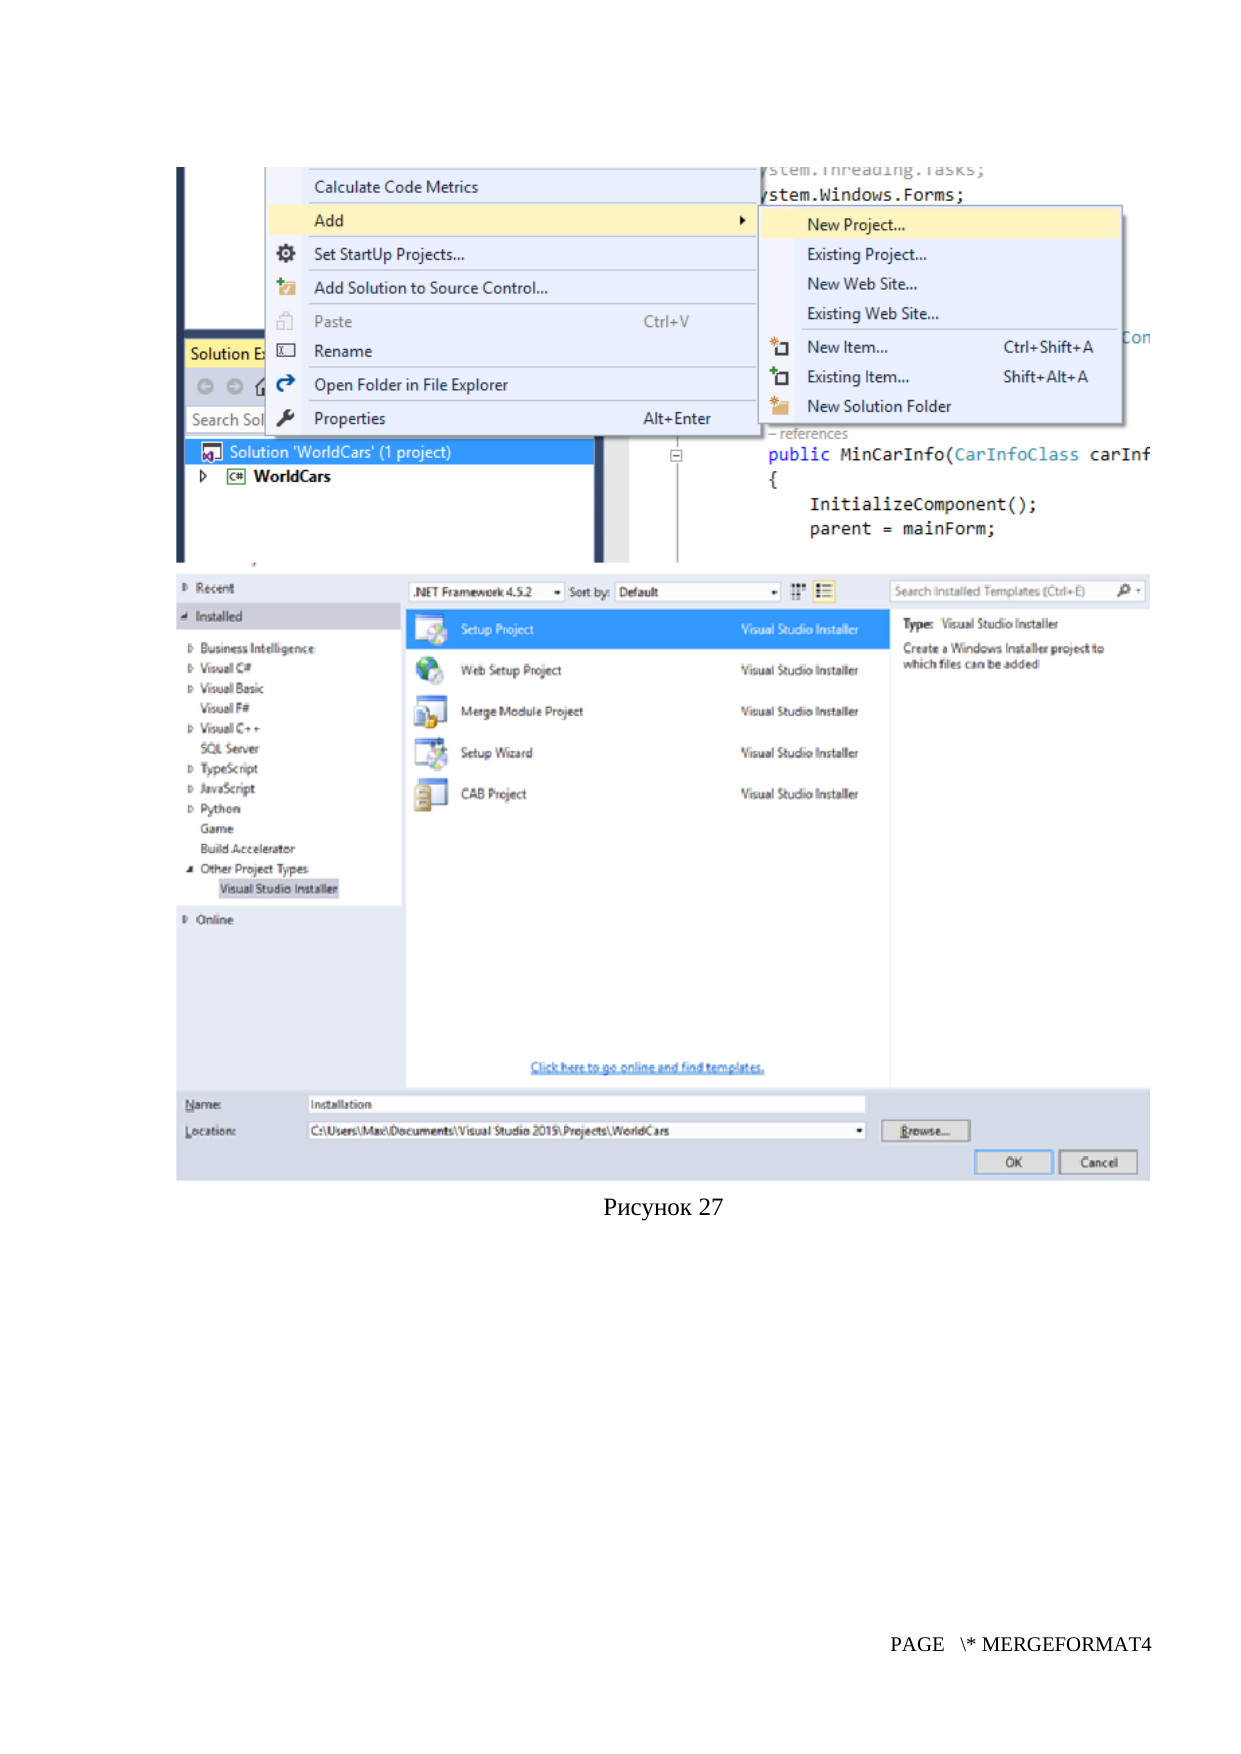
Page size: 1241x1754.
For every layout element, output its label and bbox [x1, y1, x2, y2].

text [177, 168, 1152, 1274]
picture [176, 167, 1150, 1183]
